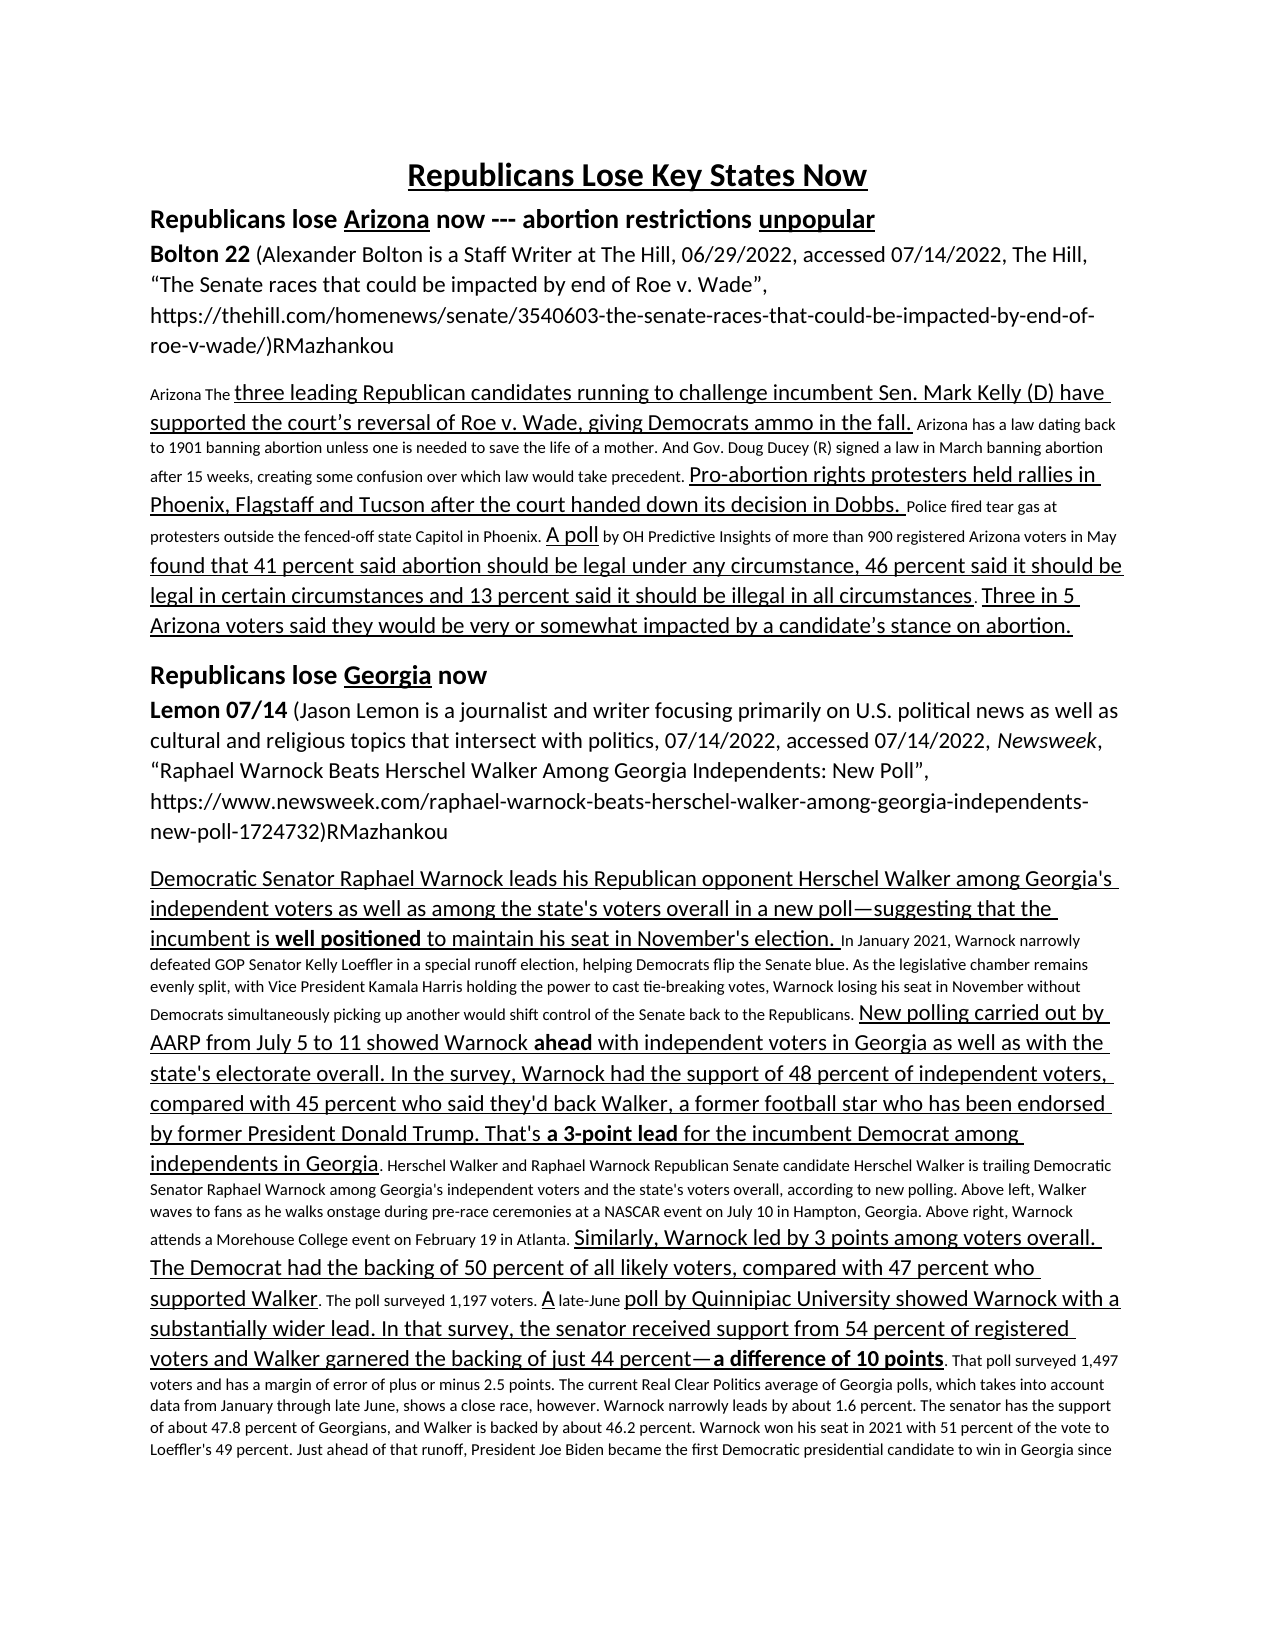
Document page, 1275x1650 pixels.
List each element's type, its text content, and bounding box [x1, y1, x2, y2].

subtitle Republicans Lose Key States Now [150, 154, 1125, 195]
text Arizona The three leading Republican candidates running to challenge incumbent Sen. Mark Kelly (D) have supported the court’s reversal of Roe v. Wade, giving Democrats ammo in the fall. Arizona has a law dating back to 1901 banning abortion unless one is needed to save the life of a mother. And Gov. Doug Ducey (R) signed a law in March banning abortion after 15 weeks, creating some confusion over which law would take precedent. Pro-abortion rights protesters held rallies in Phoenix, Flagstaff and Tucson after the court handed down its decision in Dobbs. Police fired tear gas at protesters outside the fenced-off state Capitol in Phoenix. A poll by OH Predictive Insights of more than 900 registered Arizona voters in May found that 41 percent said abortion should be legal under any circumstance, 46 percent said it should be legal in certain circumstances and 13 percent said it should be illegal in all circumstances. Three in 5 Arizona voters said they would be very or somewhat impacted by a candidate’s stance on abortion. [150, 378, 1125, 639]
subtitle Republicans lose Georgia now [150, 658, 1125, 691]
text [150, 864, 1125, 1460]
text Bolton 22 (Alexander Bolton is a Staff Writer at The Hill, 06/29/2022, accessed 07/14/2022, The Hill, “The Senate races that could be impacted by end of Roe v. Wade”, https://thehill.com/homenews/senate/3540603-the-senate-races-that-could-be-impacted-by-end-of-roe-v-wade/)RMazhankou [150, 238, 1125, 359]
text Lemon 07/14 (Jason Lemon is a journalist and writer focusing primarily on U.S. political news as well as cultural and religious topics that intersect with politics, 07/14/2022, accessed 07/14/2022, Newsweek, “Raphael Warnock Beats Herschel Walker Among Georgia Independents: New Poll”, https://www.newsweek.com/raphael-warnock-beats-herschel-walker-among-georgia-independents-new-poll-1724732)RMazhankou [150, 694, 1125, 845]
subtitle Republicans lose Arizona now --- abortion restrictions unpopular [150, 202, 1125, 235]
